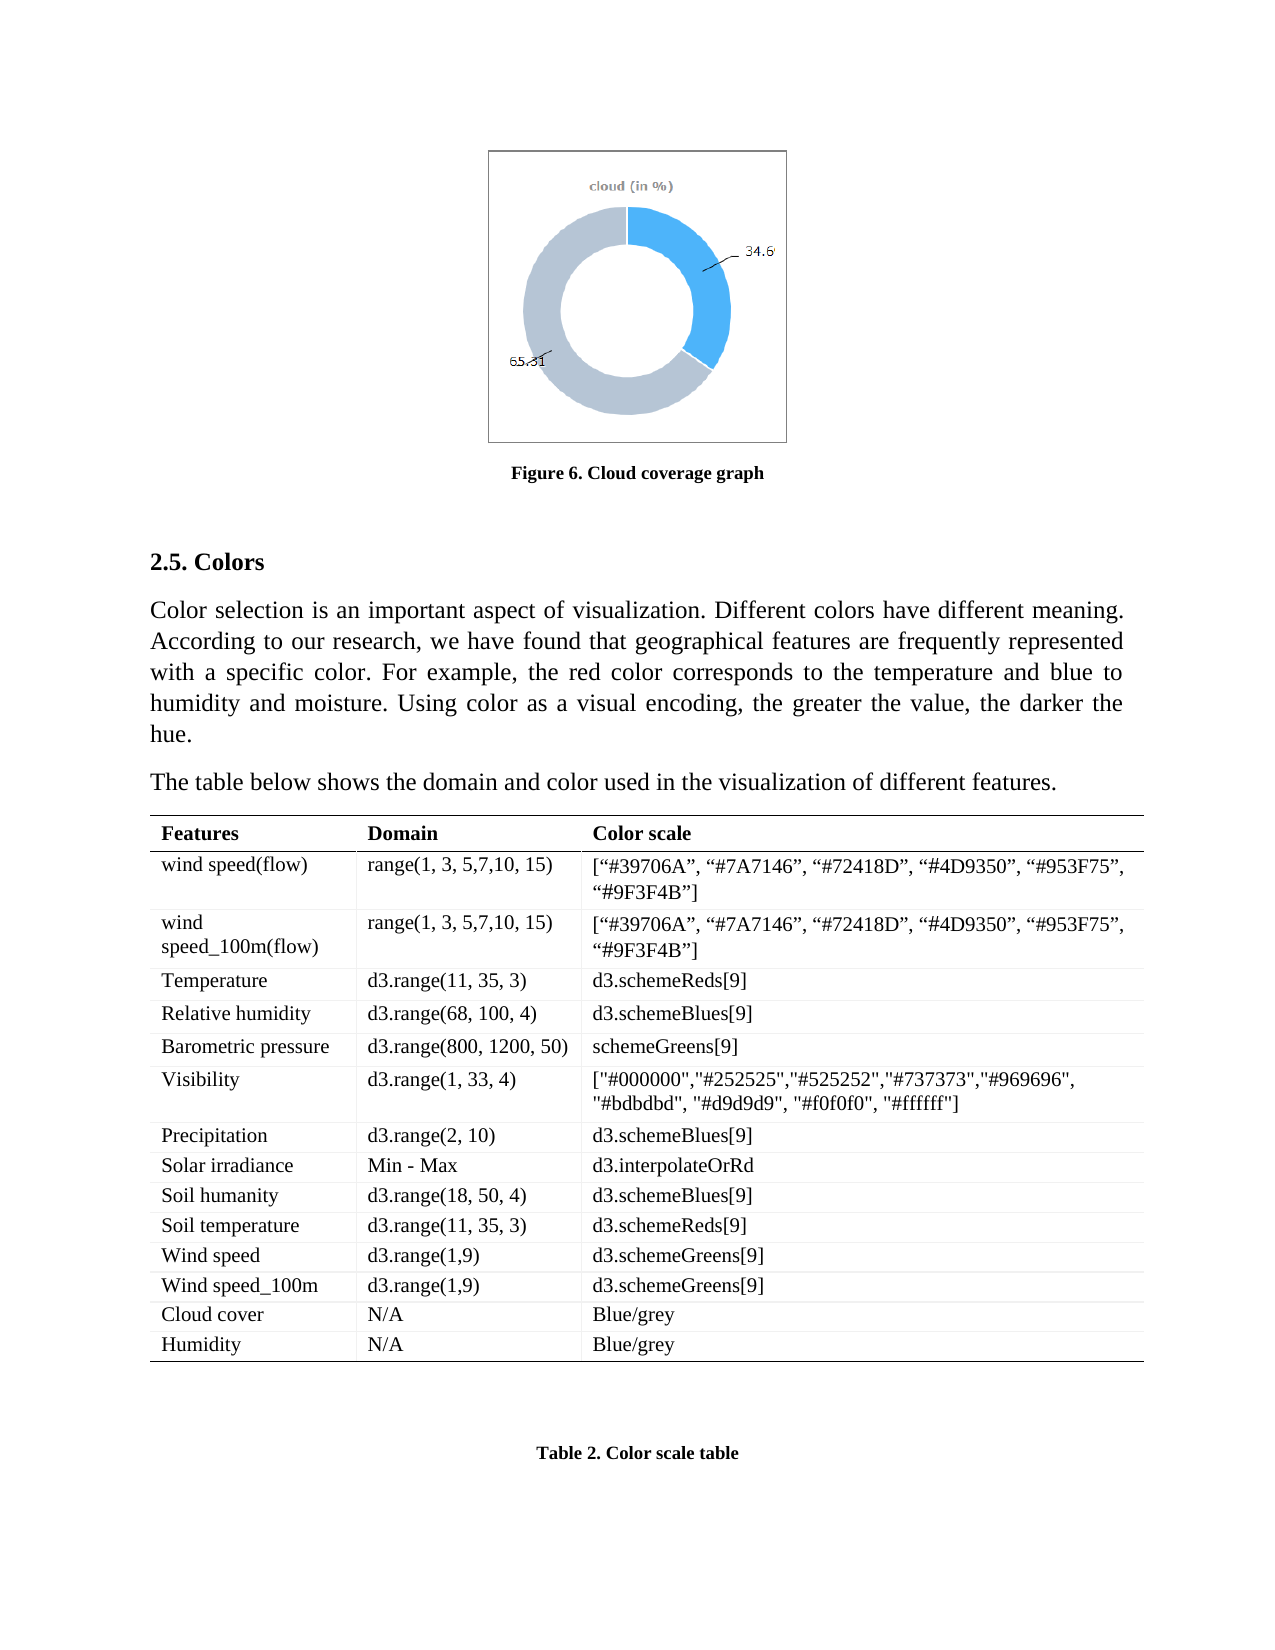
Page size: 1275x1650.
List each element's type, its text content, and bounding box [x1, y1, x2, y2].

table_cell d3.range(11, 35, 3) [357, 1213, 581, 1242]
table_header Domain [356, 816, 581, 851]
picture [489, 152, 786, 442]
table_cell Soil temperature [150, 1213, 356, 1242]
table_cell Wind speed_100m [150, 1273, 356, 1301]
table_cell d3.schemeReds[9] [582, 1213, 1144, 1242]
table_cell d3.schemeBlues[9] [582, 1183, 1144, 1212]
table_cell wind speed(flow) [150, 852, 356, 909]
table_cell Blue/grey [582, 1332, 1144, 1361]
table_cell range(1, 3, 5,7,10, 15) [357, 910, 581, 967]
table_cell d3.range(2, 10) [357, 1123, 581, 1152]
table_cell d3.schemeGreens[9] [582, 1273, 1144, 1301]
table_cell Temperature [150, 969, 356, 1000]
table_cell N/A [357, 1303, 581, 1331]
table_cell d3.range(1, 33, 4) [357, 1067, 581, 1122]
table_header Color scale [581, 816, 1144, 851]
text Table 2. Color scale table [150, 1442, 1125, 1463]
table_cell Cloud cover [150, 1303, 356, 1331]
table_cell Visibility [150, 1067, 356, 1122]
table_cell d3.range(68, 100, 4) [357, 1001, 581, 1033]
table_cell Solar irradiance [150, 1153, 356, 1182]
table_cell ["#000000","#252525","#525252","#737373","#969696", "#bdbdbd", "#d9d9d9", "#f0f0f0", "#ffffff"] [582, 1067, 1144, 1122]
table_header Features [150, 816, 356, 851]
table_cell [“#39706A”, “#7A7146”, “#72418D”, “#4D9350”, “#953F75”, “#9F3F4B”] [582, 852, 1144, 909]
table_cell Relative humidity [150, 1001, 356, 1033]
table_cell Humidity [150, 1332, 356, 1361]
table_cell d3.schemeBlues[9] [582, 1001, 1144, 1033]
table_cell d3.schemeBlues[9] [582, 1123, 1144, 1152]
text 2.5. Colors [150, 547, 1125, 576]
text Figure 6. Cloud coverage graph [150, 462, 1125, 484]
table_cell Soil humanity [150, 1183, 356, 1212]
table_cell N/A [357, 1332, 581, 1361]
text Color selection is an important aspect of visualization. Different colors have different meaning. According to our research, we have found that geographical features are frequently represented with a specific color. For example, the red color corresponds to the temperature and blue to humidity and moisture. Using color as a visual encoding, the greater the value, the darker the hue. [150, 595, 1125, 748]
table_cell wind speed_100m(flow) [150, 910, 356, 967]
table_cell d3.range(1,9) [357, 1243, 581, 1271]
table_cell d3.schemeReds[9] [582, 969, 1144, 1000]
table_cell Wind speed [150, 1243, 356, 1271]
table_cell [“#39706A”, “#7A7146”, “#72418D”, “#4D9350”, “#953F75”, “#9F3F4B”] [582, 910, 1144, 967]
table_cell Barometric pressure [150, 1034, 356, 1066]
table_cell d3.range(1,9) [357, 1273, 581, 1301]
table_cell Blue/grey [582, 1303, 1144, 1331]
table_cell d3.schemeGreens[9] [582, 1243, 1144, 1271]
table_cell Precipitation [150, 1123, 356, 1152]
text The table below shows the domain and color used in the visualization of different features. [150, 767, 1125, 796]
table_cell Min - Max [357, 1153, 581, 1182]
table_cell schemeGreens[9] [582, 1034, 1144, 1066]
table_cell d3.range(18, 50, 4) [357, 1183, 581, 1212]
table_cell d3.range(11, 35, 3) [357, 969, 581, 1000]
table_cell d3.interpolateOrRd [582, 1153, 1144, 1182]
table_cell range(1, 3, 5,7,10, 15) [357, 852, 581, 909]
table_cell d3.range(800, 1200, 50) [357, 1034, 581, 1066]
